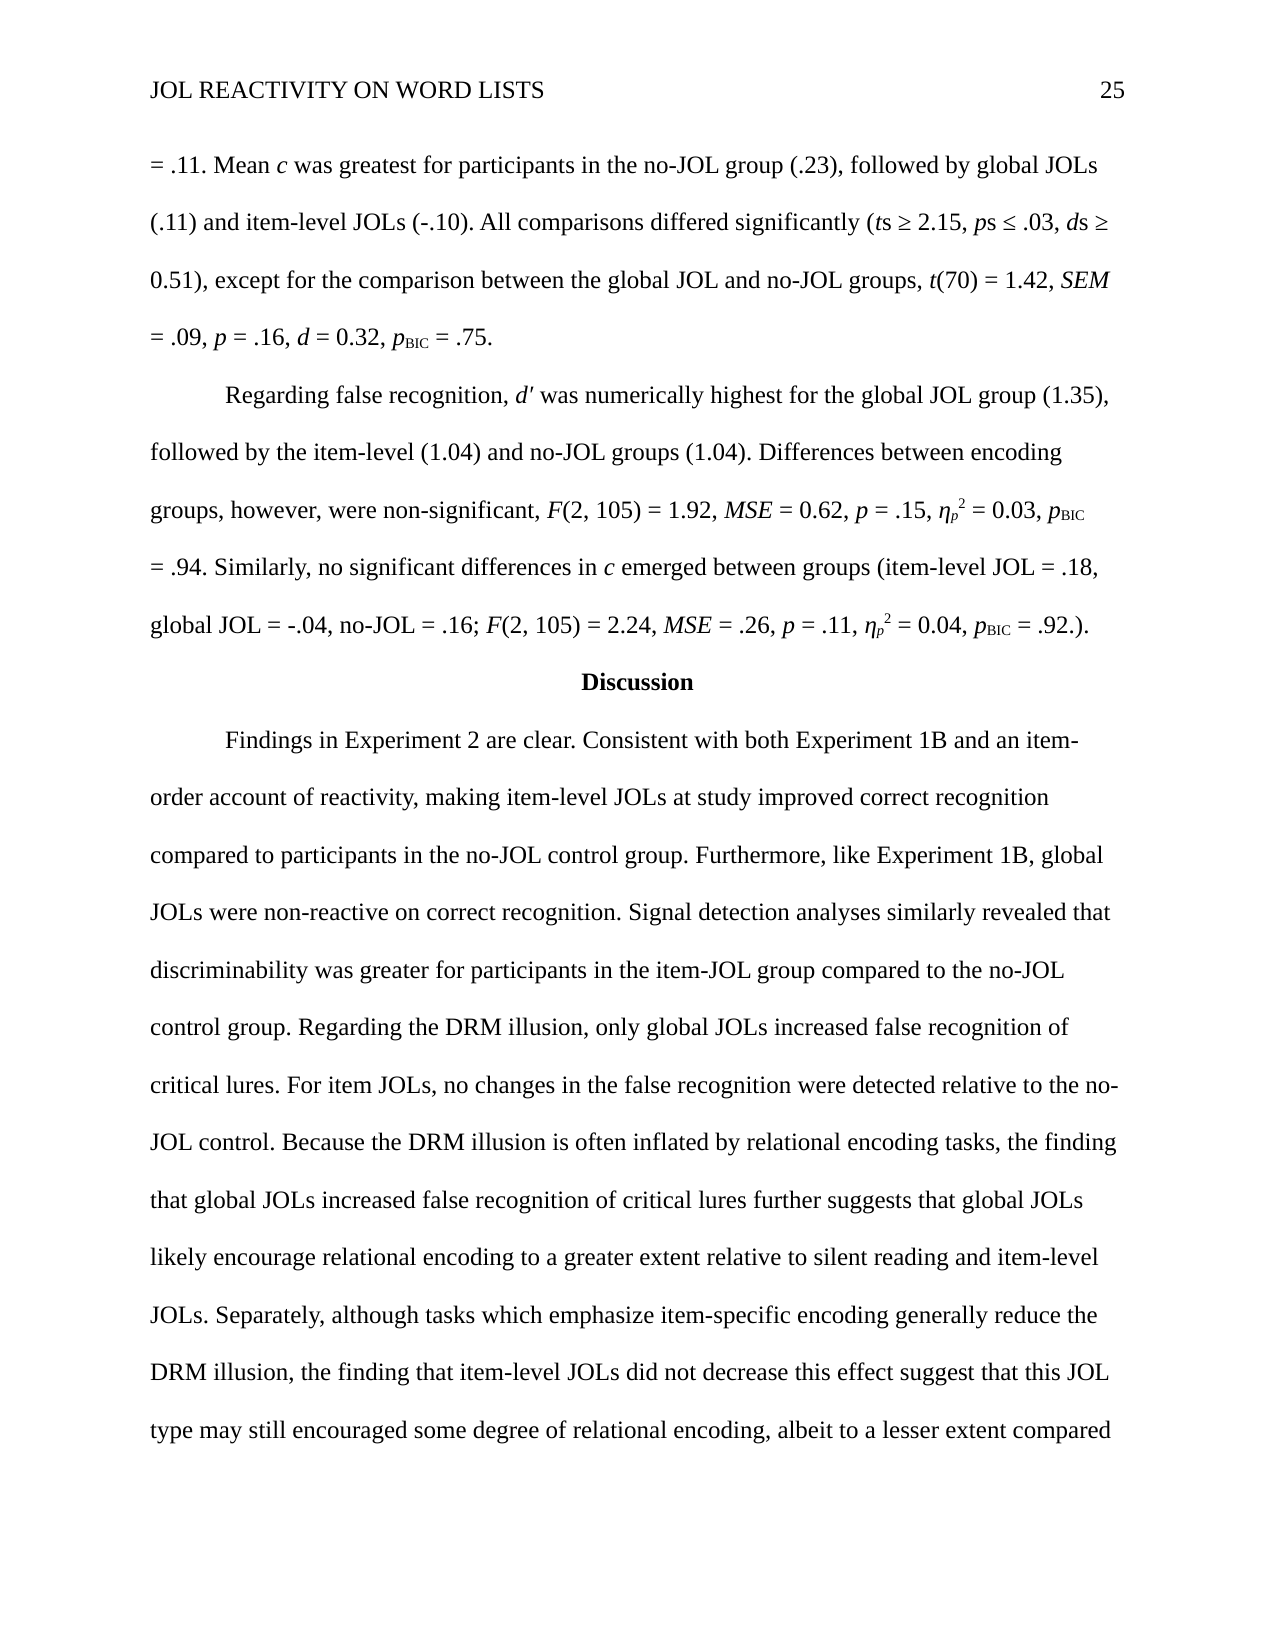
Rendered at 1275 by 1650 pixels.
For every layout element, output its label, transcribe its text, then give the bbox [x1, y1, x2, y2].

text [150, 150, 1125, 351]
text Regarding false recognition, d′ was numerically highest for the global JOL group (1.35), followed by the item-level (1.04) and no-JOL groups (1.04). Differences between encoding groups, however, were non-significant, F(2, 105) = 1.92, MSE = 0.62, p = .15, ηp2 = 0.03, pBIC = .94. Similarly, no significant differences in c emerged between groups (item-level JOL = .18, global JOL = -.04, no-JOL = .16; F(2, 105) = 2.24, MSE = .26, p = .11, ηp2 = 0.04, pBIC = .92.). [150, 380, 1125, 639]
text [150, 725, 1125, 1444]
text Discussion [150, 667, 1125, 696]
